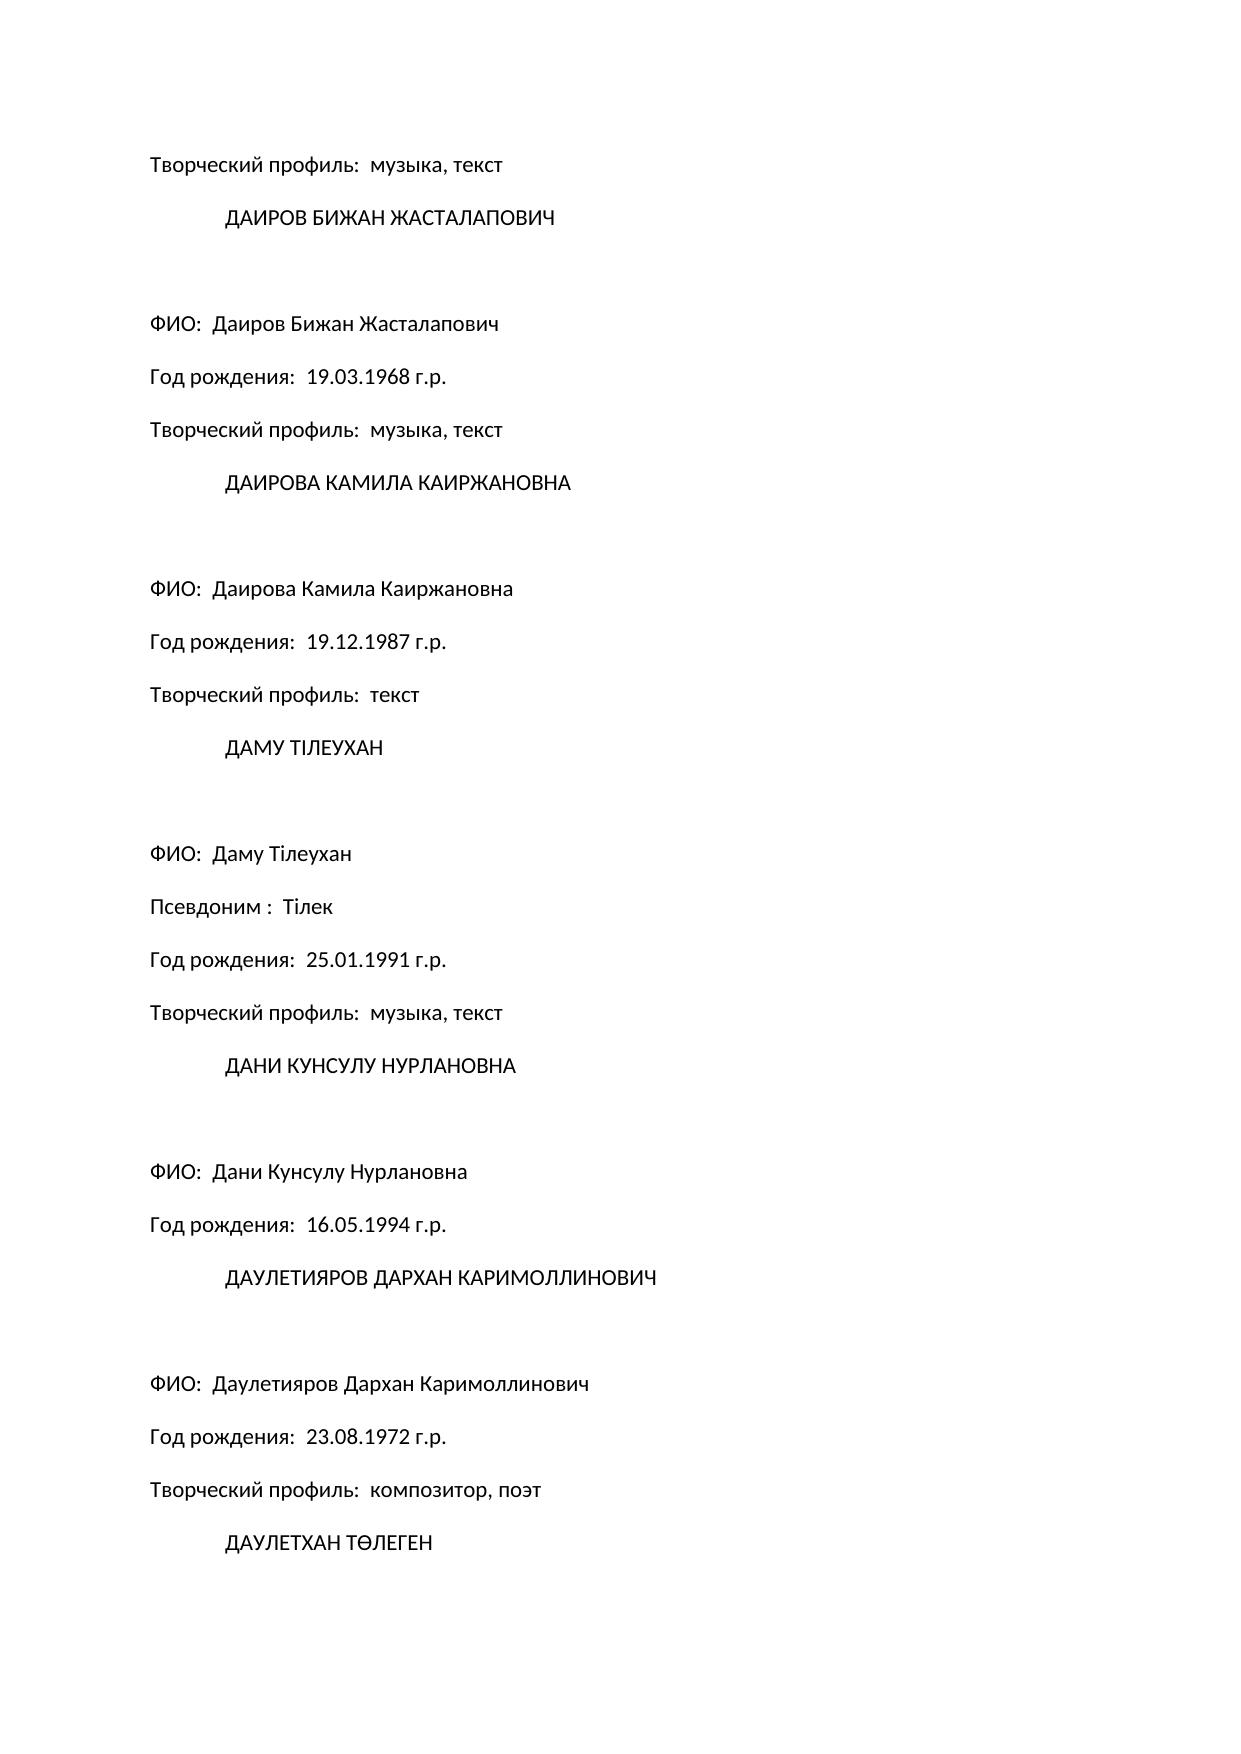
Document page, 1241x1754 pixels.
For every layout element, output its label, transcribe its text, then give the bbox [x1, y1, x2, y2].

text Творческий профиль: музыка, текст [150, 998, 1090, 1026]
text Год рождения: 23.08.1972 г.р. [150, 1422, 1090, 1451]
text ДАИРОВА КАМИЛА КАИРЖАНОВНА [150, 468, 1090, 496]
text ФИО: Даму Тілеухан [150, 839, 1090, 867]
text Год рождения: 19.03.1968 г.р. [150, 362, 1090, 390]
text Год рождения: 16.05.1994 г.р. [150, 1210, 1090, 1238]
text ФИО: Даирова Камила Каиржановна [150, 574, 1090, 602]
text ДАУЛЕТИЯРОВ ДАРХАН КАРИМОЛЛИНОВИЧ [150, 1263, 1090, 1291]
text Творческий профиль: музыка, текст [150, 150, 1090, 178]
text ФИО: Дани Кунсулу Нурлановна [150, 1157, 1090, 1185]
text ДАНИ КУНСУЛУ НУРЛАНОВНА [150, 1051, 1090, 1079]
text Псевдоним : Тілек [150, 892, 1090, 920]
text Год рождения: 19.12.1987 г.р. [150, 627, 1090, 655]
text Год рождения: 25.01.1991 г.р. [150, 945, 1090, 973]
text ДАИРОВ БИЖАН ЖАСТАЛАПОВИЧ [150, 203, 1090, 231]
text Творческий профиль: текст [150, 680, 1090, 708]
text ДАУЛЕТХАН ТӨЛЕГЕН [150, 1528, 1090, 1557]
text ДАМУ ТІЛЕУХАН [150, 733, 1090, 761]
text Творческий профиль: музыка, текст [150, 415, 1090, 443]
text Творческий профиль: композитор, поэт [150, 1476, 1090, 1503]
text ФИО: Даулетияров Дархан Каримоллинович [150, 1369, 1090, 1397]
text ФИО: Даиров Бижан Жасталапович [150, 309, 1090, 337]
